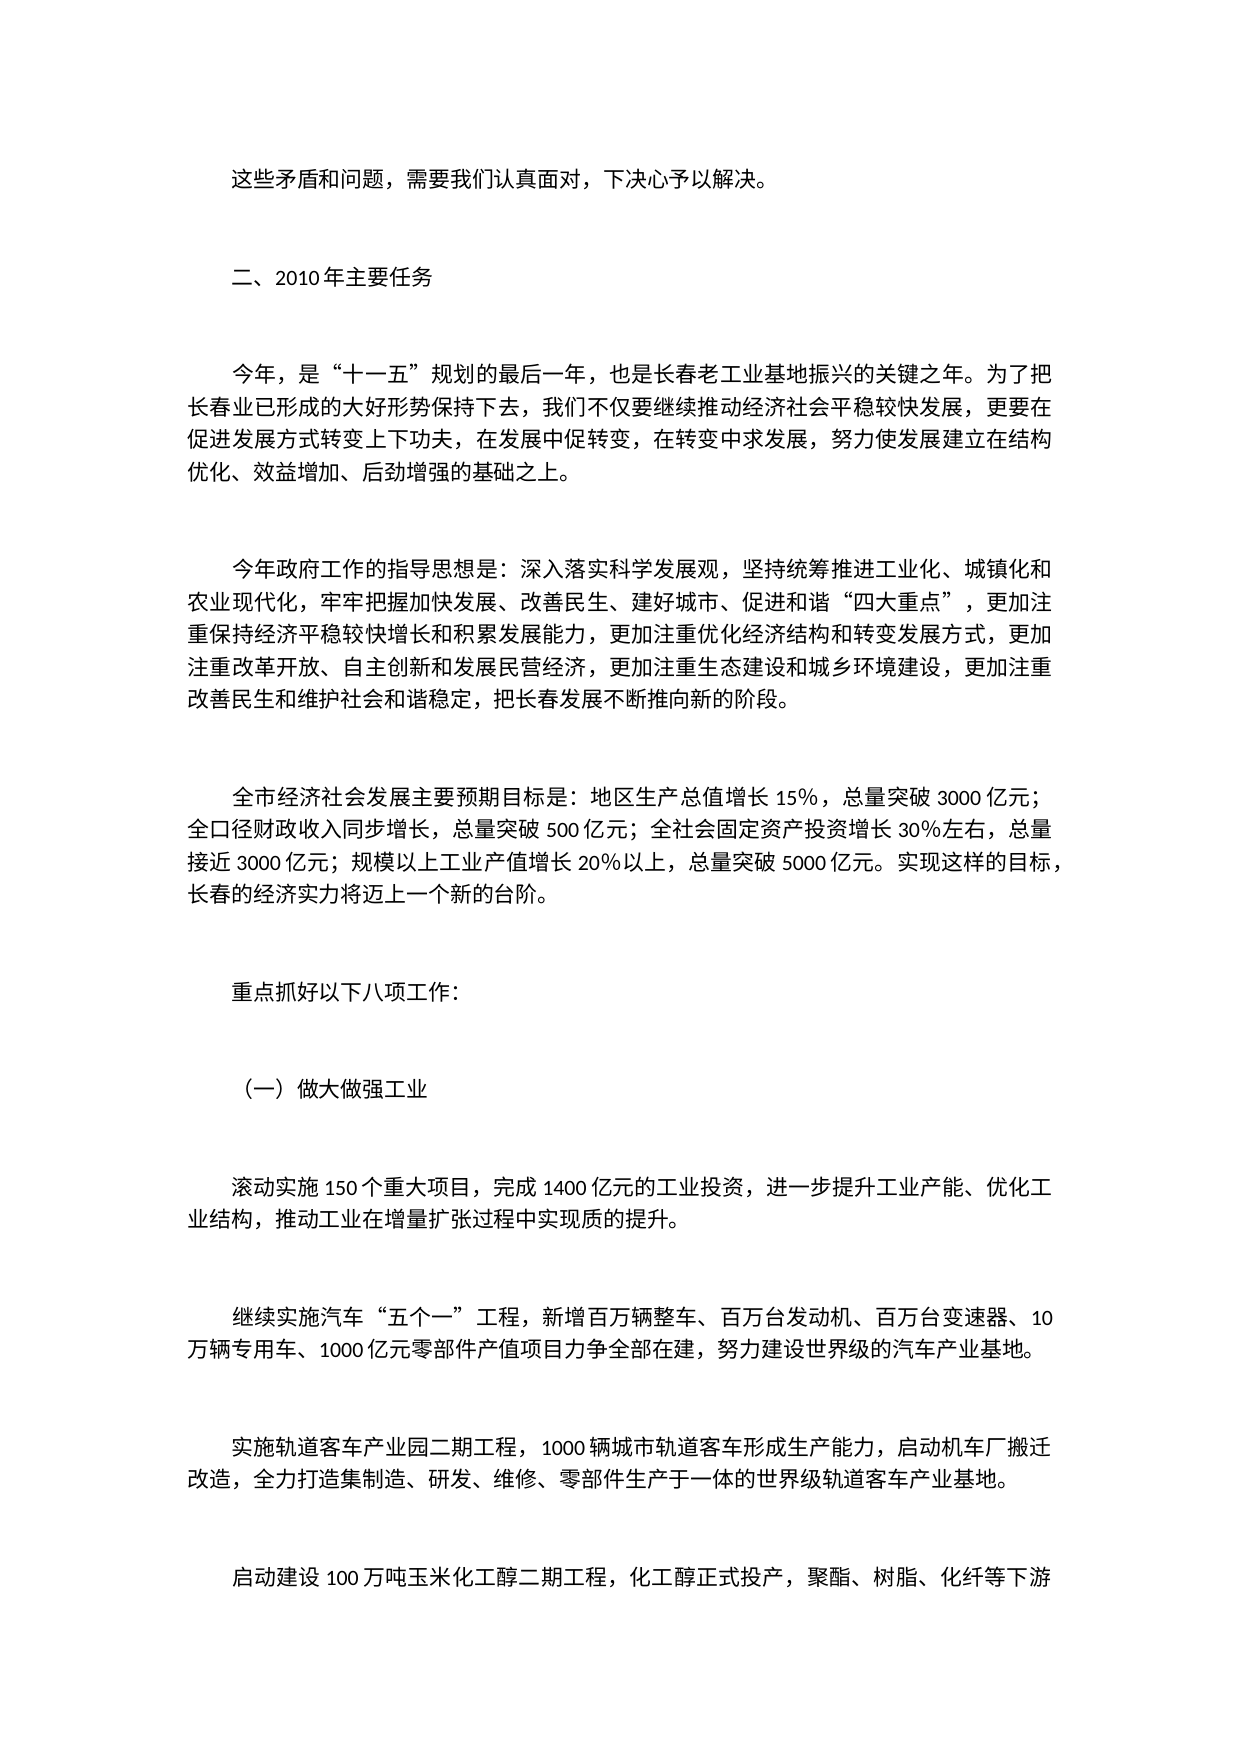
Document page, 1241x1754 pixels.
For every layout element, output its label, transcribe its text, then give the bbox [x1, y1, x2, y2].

text 实施轨道客车产业园二期工程，1000辆城市轨道客车形成生产能力，启动机车厂搬迁改造，全力打造集制造、研发、维修、零部件生产于一体的世界级轨道客车产业基地。 [187, 1429, 1053, 1494]
text （一）做大做强工业 [187, 1072, 1053, 1104]
text 继续实施汽车“五个一”工程，新增百万辆整车、百万台发动机、百万台变速器、10万辆专用车、1000亿元零部件产值项目力争全部在建，努力建设世界级的汽车产业基地。 [187, 1299, 1053, 1364]
text 二、2010年主要任务 [187, 259, 1053, 292]
text 滚动实施150个重大项目，完成1400亿元的工业投资，进一步提升工业产能、优化工业结构，推动工业在增量扩张过程中实现质的提升。 [187, 1169, 1053, 1234]
text 全市经济社会发展主要预期目标是：地区生产总值增长15％，总量突破3000亿元；全口径财政收入同步增长，总量突破500亿元；全社会固定资产投资增长30％左右，总量接近3000亿元；规模以上工业产值增长20％以上，总量突破5000亿元。实现这样的目标，长春的经济实力将迈上一个新的台阶。 [187, 779, 1053, 909]
text 今年政府工作的指导思想是：深入落实科学发展观，坚持统筹推进工业化、城镇化和农业现代化，牢牢把握加快发展、改善民生、建好城市、促进和谐“四大重点”，更加注重保持经济平稳较快增长和积累发展能力，更加注重优化经济结构和转变发展方式，更加注重改革开放、自主创新和发展民营经济，更加注重生态建设和城乡环境建设，更加注重改善民生和维护社会和谐稳定，把长春发展不断推向新的阶段。 [187, 552, 1053, 714]
text 重点抓好以下八项工作： [187, 974, 1053, 1007]
text 今年，是“十一五”规划的最后一年，也是长春老工业基地振兴的关键之年。为了把长春业已形成的大好形势保持下去，我们不仅要继续推动经济社会平稳较快发展，更要在促进发展方式转变上下功夫，在发展中促转变，在转变中求发展，努力使发展建立在结构优化、效益增加、后劲增强的基础之上。 [187, 357, 1053, 487]
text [187, 1559, 1053, 1592]
text 这些矛盾和问题，需要我们认真面对，下决心予以解决。 [187, 162, 1053, 194]
